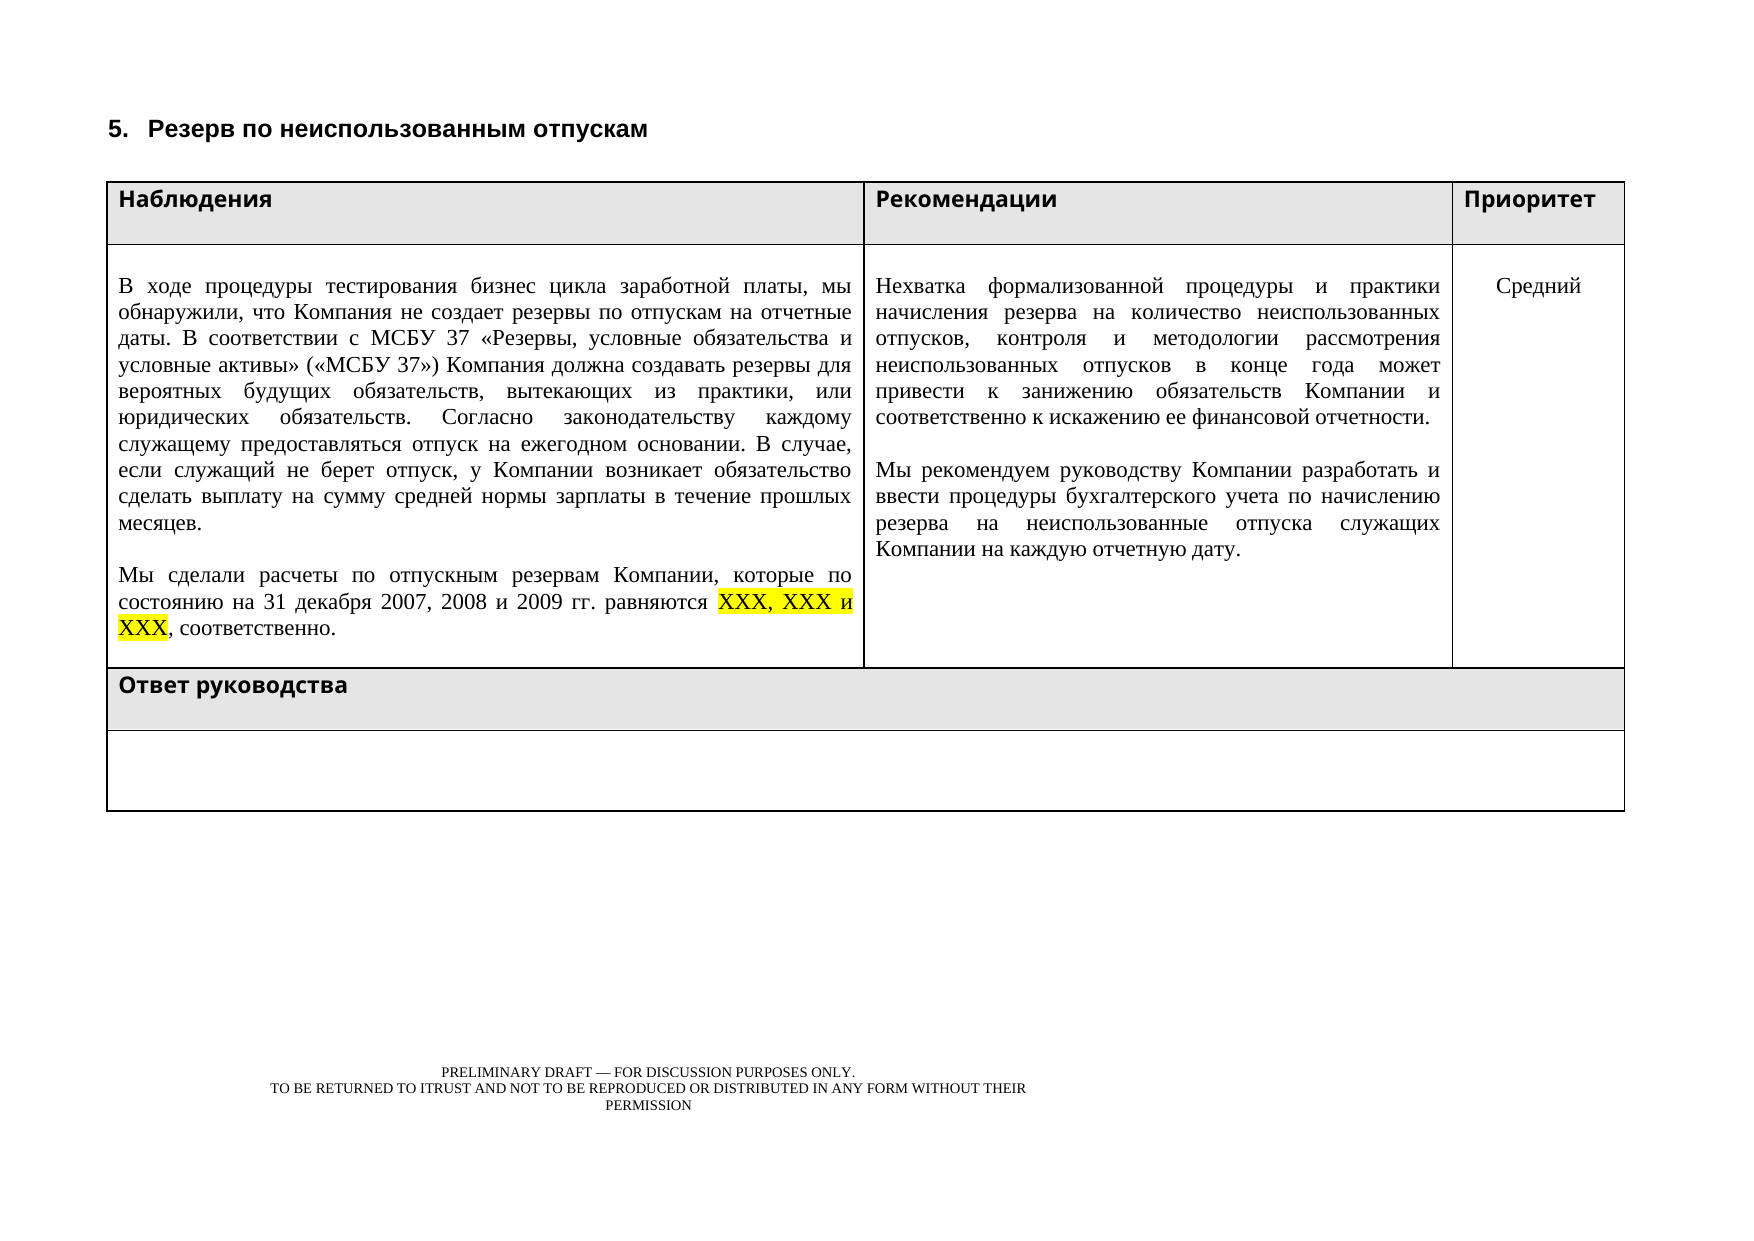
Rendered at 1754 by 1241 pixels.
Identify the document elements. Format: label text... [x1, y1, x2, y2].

table_cell [108, 731, 1624, 810]
table_header Наблюдения [108, 183, 863, 244]
table_cell Ответ руководства [108, 669, 1624, 729]
table_cell Средний [1453, 245, 1624, 667]
table_cell В ходе процедуры тестирования бизнес цикла заработной платы, мы обнаружили, что Компания не создает резервы по отпускам на отчетные даты. В соответствии с МСБУ 37 «Резервы, условные обязательства и условные активы» («МСБУ 37») Компания должна создавать резервы для вероятных будущих обязательств, вытекающих из практики, или юридических обязательств. Согласно законодательству каждому служащему предоставляться отпуск на ежегодном основании. В случае, если служащий не берет отпуск, у Компании возникает обязательство сделать выплату на сумму средней нормы зарплаты в течение прошлых месяцев. Мы сделали расчеты по отпускным резервам Компании, которые по состоянию на 31 декабря 2007, 2008 и 2009 гг. равняются ХХХ, ХХХ и ХХХ, соответственно. [108, 245, 863, 667]
table_header Приоритет [1453, 183, 1624, 244]
table_header Рекомендации [865, 183, 1452, 244]
subtitle Резерв по неиспользованным отпускам [108, 114, 1636, 142]
table_cell Нехватка формализованной процедуры и практики начисления резерва на количество неиспользованных отпусков, контроля и методологии рассмотрения неиспользованных отпусков в конце года может привести к занижению обязательств Компании и соответственно к искажению ее финансовой отчетности. Мы рекомендуем руководству Компании разработать и ввести процедуры бухгалтерского учета по начислению резерва на неиспользованные отпуска служащих Компании на каждую отчетную дату. [865, 245, 1452, 667]
